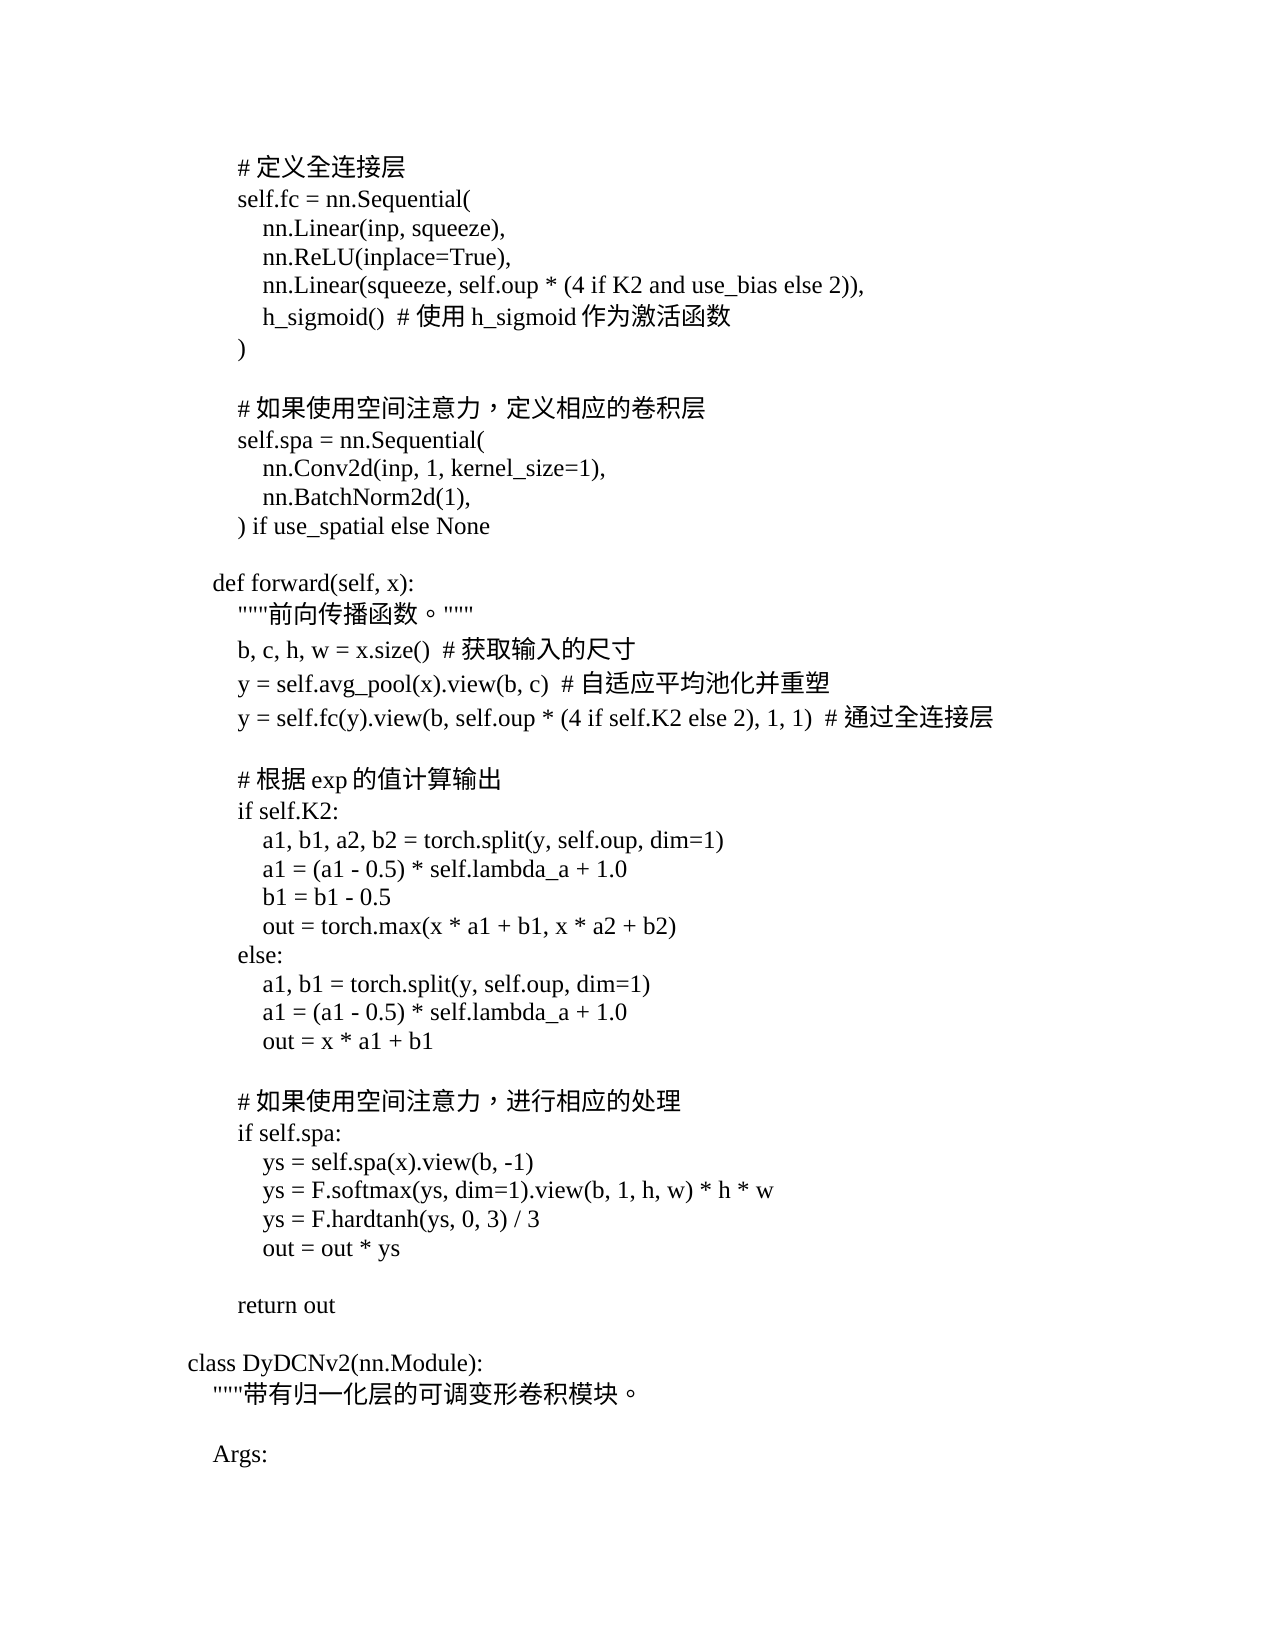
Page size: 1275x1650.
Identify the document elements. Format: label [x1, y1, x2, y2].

text [187, 150, 1087, 1468]
